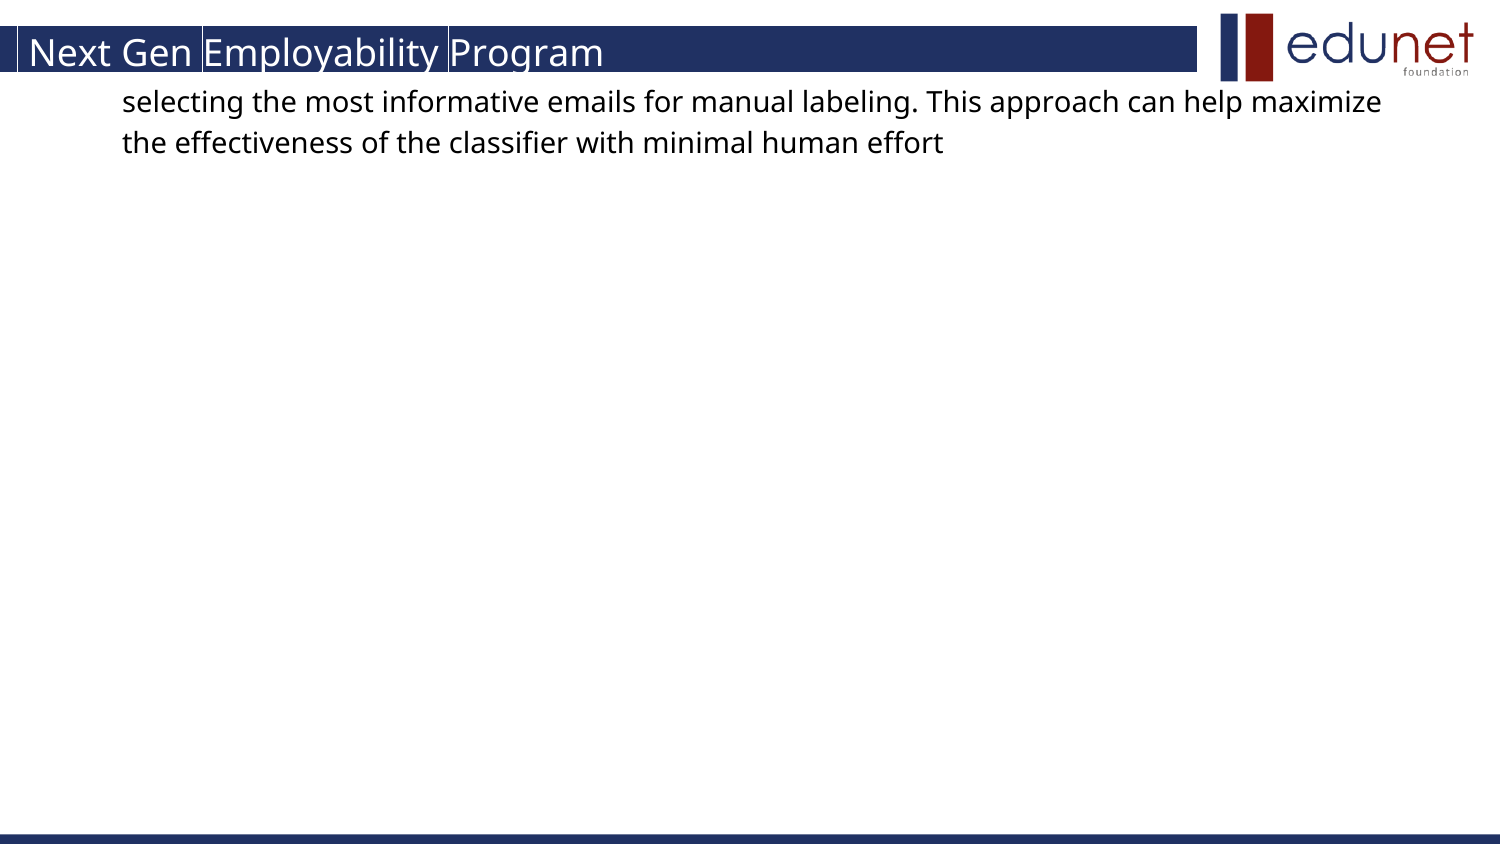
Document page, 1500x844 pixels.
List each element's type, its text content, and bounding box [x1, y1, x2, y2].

picture [1287, 21, 1474, 76]
